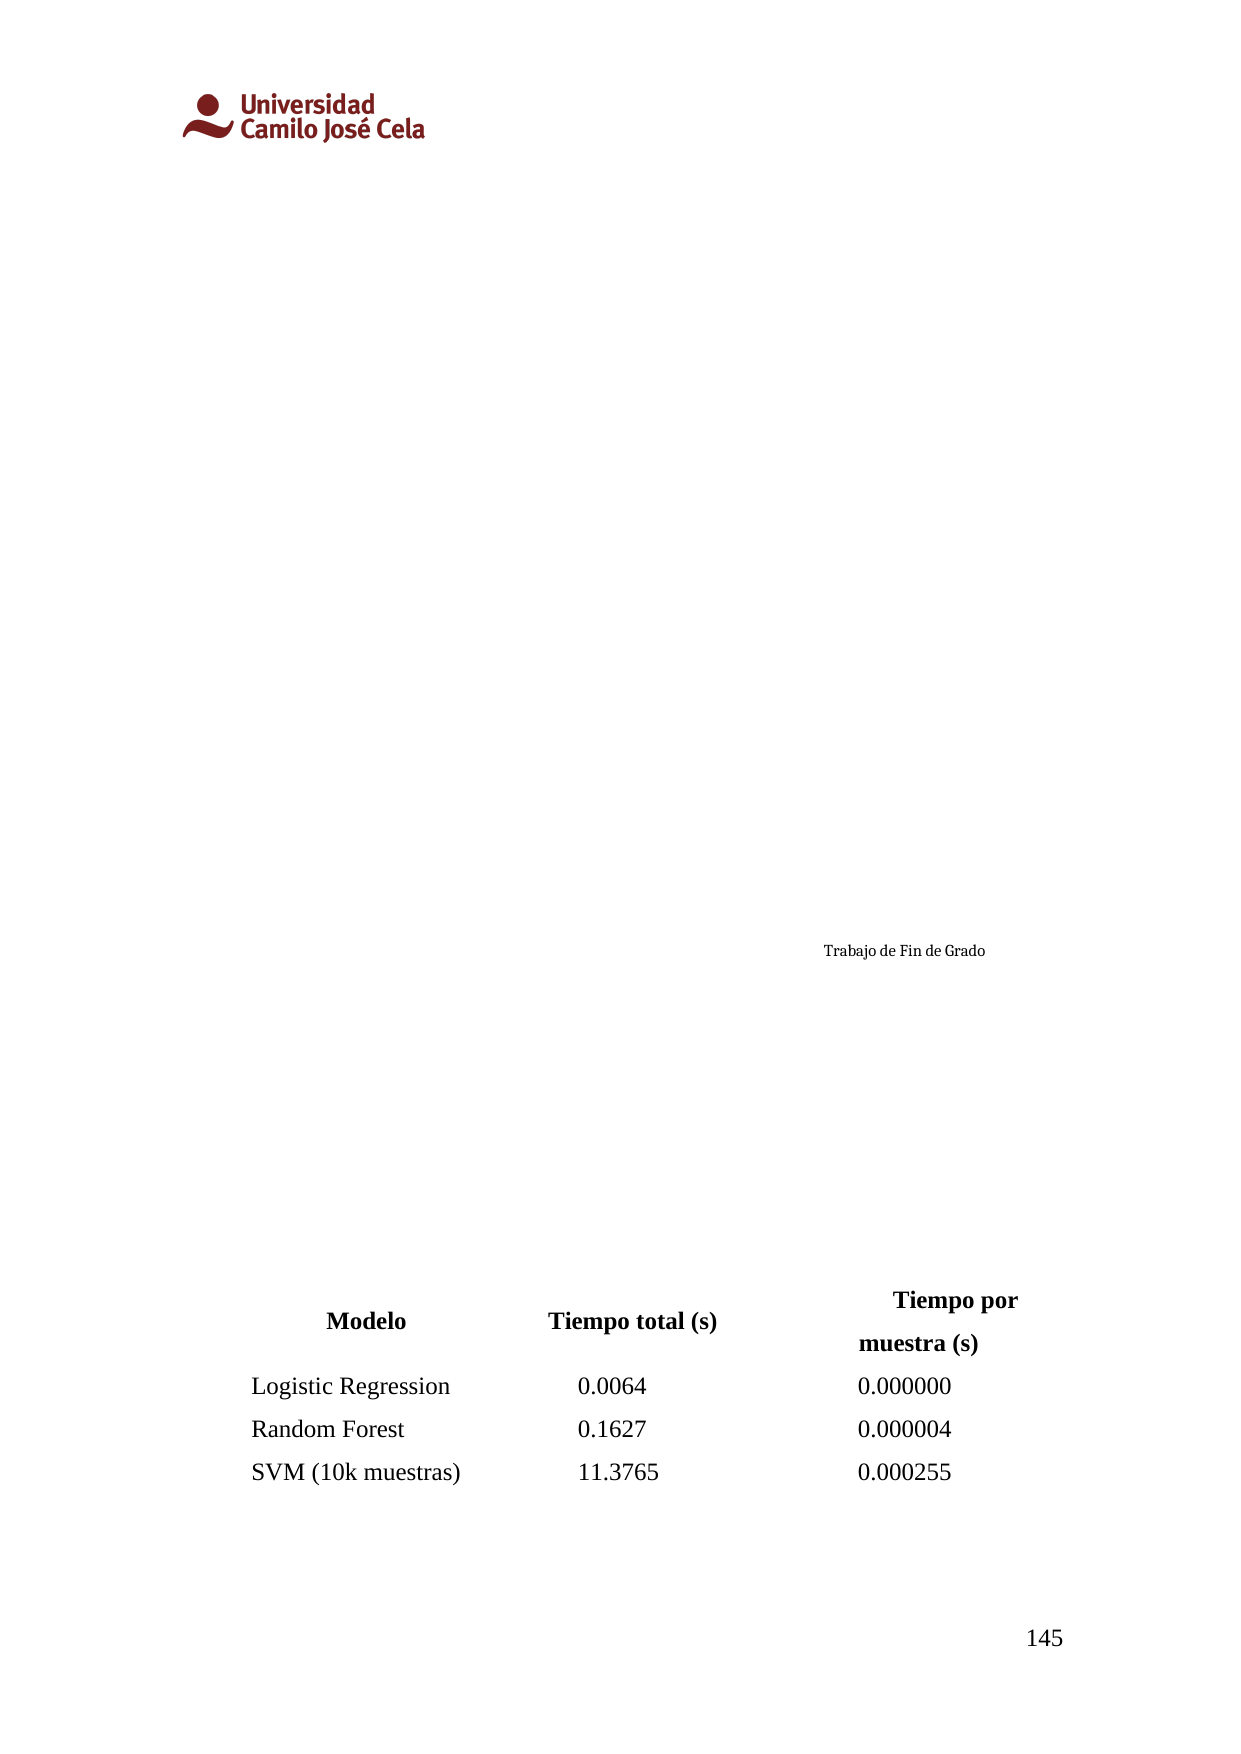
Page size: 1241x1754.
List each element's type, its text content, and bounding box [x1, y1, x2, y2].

table_cell SVM (10k muestras) [166, 1457, 492, 1500]
table_header Tiempo por muestra (s) [773, 1285, 1065, 1371]
table_cell 0.000000 [773, 1371, 1065, 1414]
table_header Tiempo total (s) [493, 1285, 772, 1371]
table_cell 0.1627 [493, 1414, 772, 1457]
table_cell 11.3765 [493, 1457, 772, 1500]
table_cell 0.000255 [773, 1457, 1065, 1500]
table_cell Random Forest [166, 1414, 492, 1457]
picture [177, 85, 428, 149]
table_cell 0.000004 [773, 1414, 1065, 1457]
table_header Modelo [166, 1285, 492, 1371]
table_cell 0.0064 [493, 1371, 772, 1414]
table_cell Logistic Regression [166, 1371, 492, 1414]
